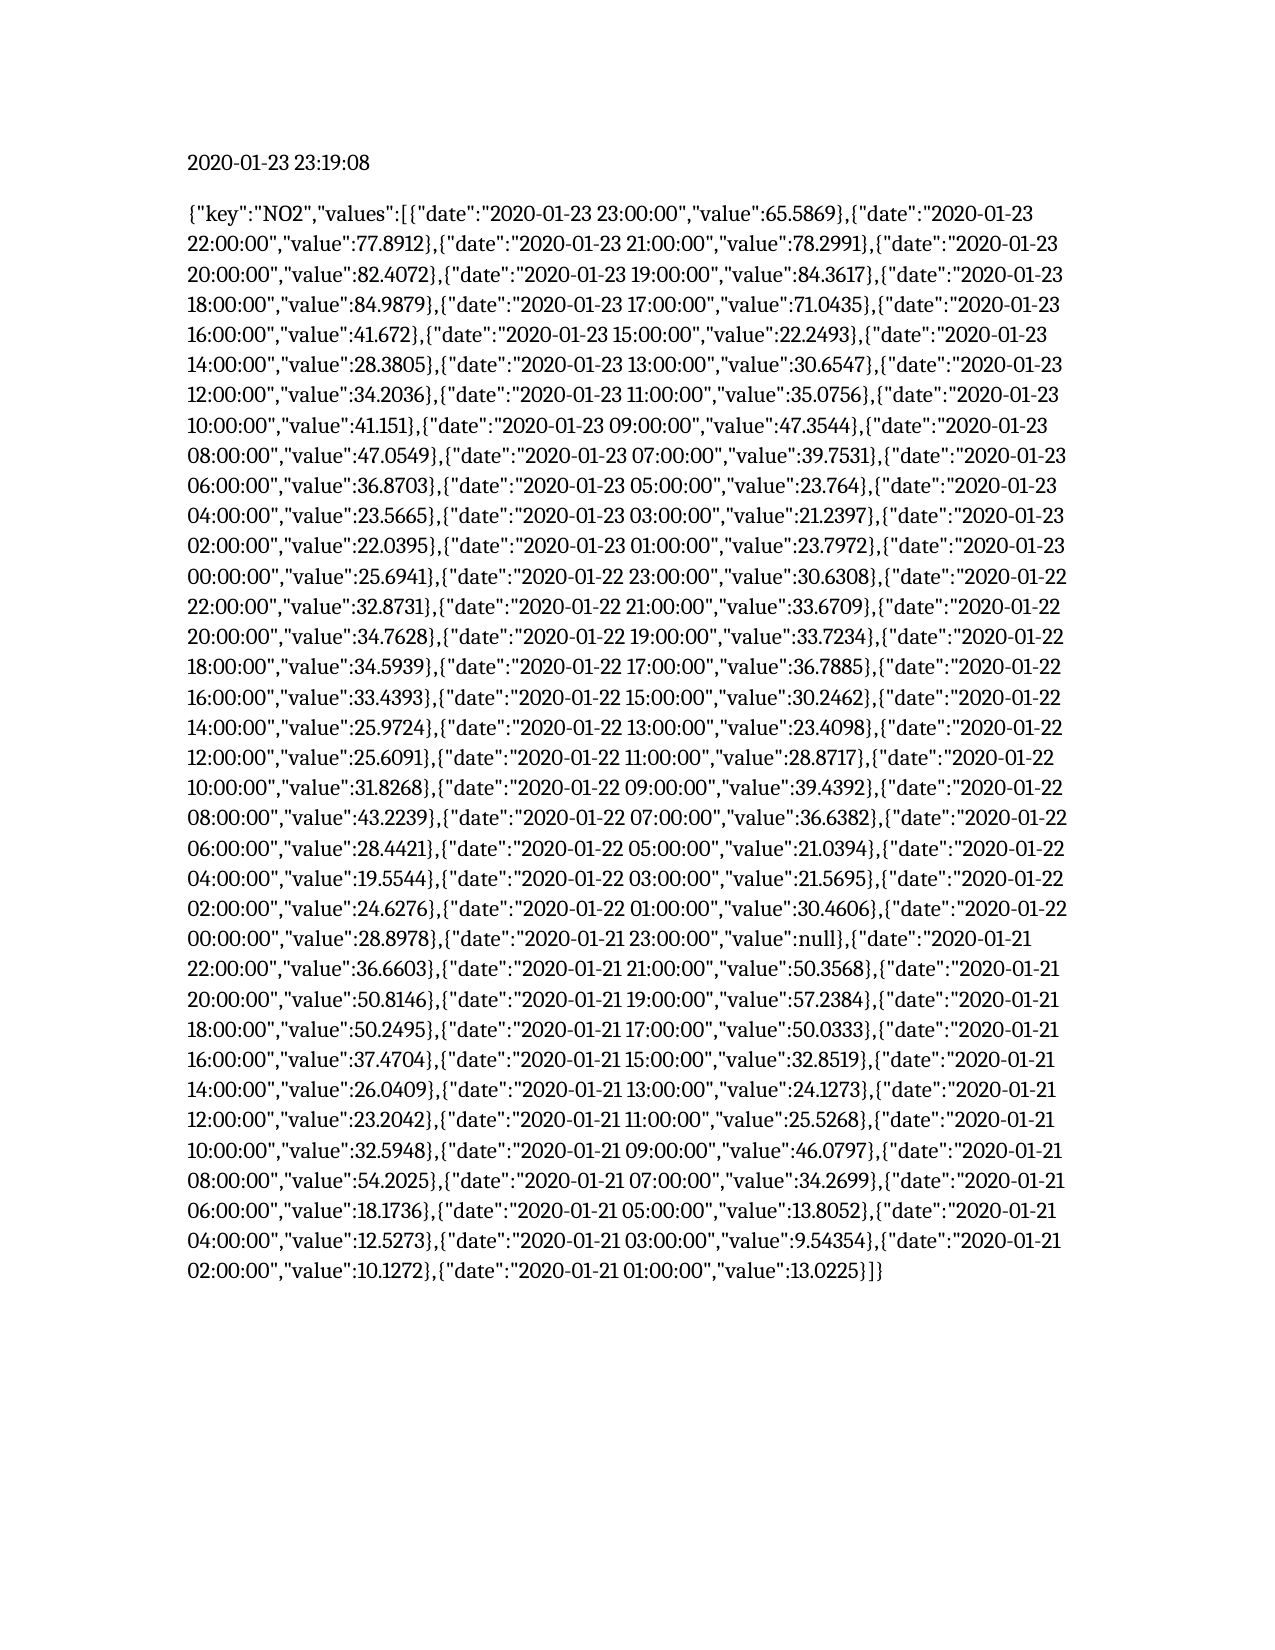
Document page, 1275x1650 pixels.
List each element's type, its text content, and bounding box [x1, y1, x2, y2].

text {"key":"NO2","values":[{"date":"2020-01-23 23:00:00","value":65.5869},{"date":"2020-01-23 22:00:00","value":77.8912},{"date":"2020-01-23 21:00:00","value":78.2991},{"date":"2020-01-23 20:00:00","value":82.4072},{"date":"2020-01-23 19:00:00","value":84.3617},{"date":"2020-01-23 18:00:00","value":84.9879},{"date":"2020-01-23 17:00:00","value":71.0435},{"date":"2020-01-23 16:00:00","value":41.672},{"date":"2020-01-23 15:00:00","value":22.2493},{"date":"2020-01-23 14:00:00","value":28.3805},{"date":"2020-01-23 13:00:00","value":30.6547},{"date":"2020-01-23 12:00:00","value":34.2036},{"date":"2020-01-23 11:00:00","value":35.0756},{"date":"2020-01-23 10:00:00","value":41.151},{"date":"2020-01-23 09:00:00","value":47.3544},{"date":"2020-01-23 08:00:00","value":47.0549},{"date":"2020-01-23 07:00:00","value":39.7531},{"date":"2020-01-23 06:00:00","value":36.8703},{"date":"2020-01-23 05:00:00","value":23.764},{"date":"2020-01-23 04:00:00","value":23.5665},{"date":"2020-01-23 03:00:00","value":21.2397},{"date":"2020-01-23 02:00:00","value":22.0395},{"date":"2020-01-23 01:00:00","value":23.7972},{"date":"2020-01-23 00:00:00","value":25.6941},{"date":"2020-01-22 23:00:00","value":30.6308},{"date":"2020-01-22 22:00:00","value":32.8731},{"date":"2020-01-22 21:00:00","value":33.6709},{"date":"2020-01-22 20:00:00","value":34.7628},{"date":"2020-01-22 19:00:00","value":33.7234},{"date":"2020-01-22 18:00:00","value":34.5939},{"date":"2020-01-22 17:00:00","value":36.7885},{"date":"2020-01-22 16:00:00","value":33.4393},{"date":"2020-01-22 15:00:00","value":30.2462},{"date":"2020-01-22 14:00:00","value":25.9724},{"date":"2020-01-22 13:00:00","value":23.4098},{"date":"2020-01-22 12:00:00","value":25.6091},{"date":"2020-01-22 11:00:00","value":28.8717},{"date":"2020-01-22 10:00:00","value":31.8268},{"date":"2020-01-22 09:00:00","value":39.4392},{"date":"2020-01-22 08:00:00","value":43.2239},{"date":"2020-01-22 07:00:00","value":36.6382},{"date":"2020-01-22 06:00:00","value":28.4421},{"date":"2020-01-22 05:00:00","value":21.0394},{"date":"2020-01-22 04:00:00","value":19.5544},{"date":"2020-01-22 03:00:00","value":21.5695},{"date":"2020-01-22 02:00:00","value":24.6276},{"date":"2020-01-22 01:00:00","value":30.4606},{"date":"2020-01-22 00:00:00","value":28.8978},{"date":"2020-01-21 23:00:00","value":null},{"date":"2020-01-21 22:00:00","value":36.6603},{"date":"2020-01-21 21:00:00","value":50.3568},{"date":"2020-01-21 20:00:00","value":50.8146},{"date":"2020-01-21 19:00:00","value":57.2384},{"date":"2020-01-21 18:00:00","value":50.2495},{"date":"2020-01-21 17:00:00","value":50.0333},{"date":"2020-01-21 16:00:00","value":37.4704},{"date":"2020-01-21 15:00:00","value":32.8519},{"date":"2020-01-21 14:00:00","value":26.0409},{"date":"2020-01-21 13:00:00","value":24.1273},{"date":"2020-01-21 12:00:00","value":23.2042},{"date":"2020-01-21 11:00:00","value":25.5268},{"date":"2020-01-21 10:00:00","value":32.5948},{"date":"2020-01-21 09:00:00","value":46.0797},{"date":"2020-01-21 08:00:00","value":54.2025},{"date":"2020-01-21 07:00:00","value":34.2699},{"date":"2020-01-21 06:00:00","value":18.1736},{"date":"2020-01-21 05:00:00","value":13.8052},{"date":"2020-01-21 04:00:00","value":12.5273},{"date":"2020-01-21 03:00:00","value":9.54354},{"date":"2020-01-21 02:00:00","value":10.1272},{"date":"2020-01-21 01:00:00","value":13.0225}]} [187, 201, 1087, 1285]
text 2020-01-23 23:19:08 [187, 150, 1087, 176]
